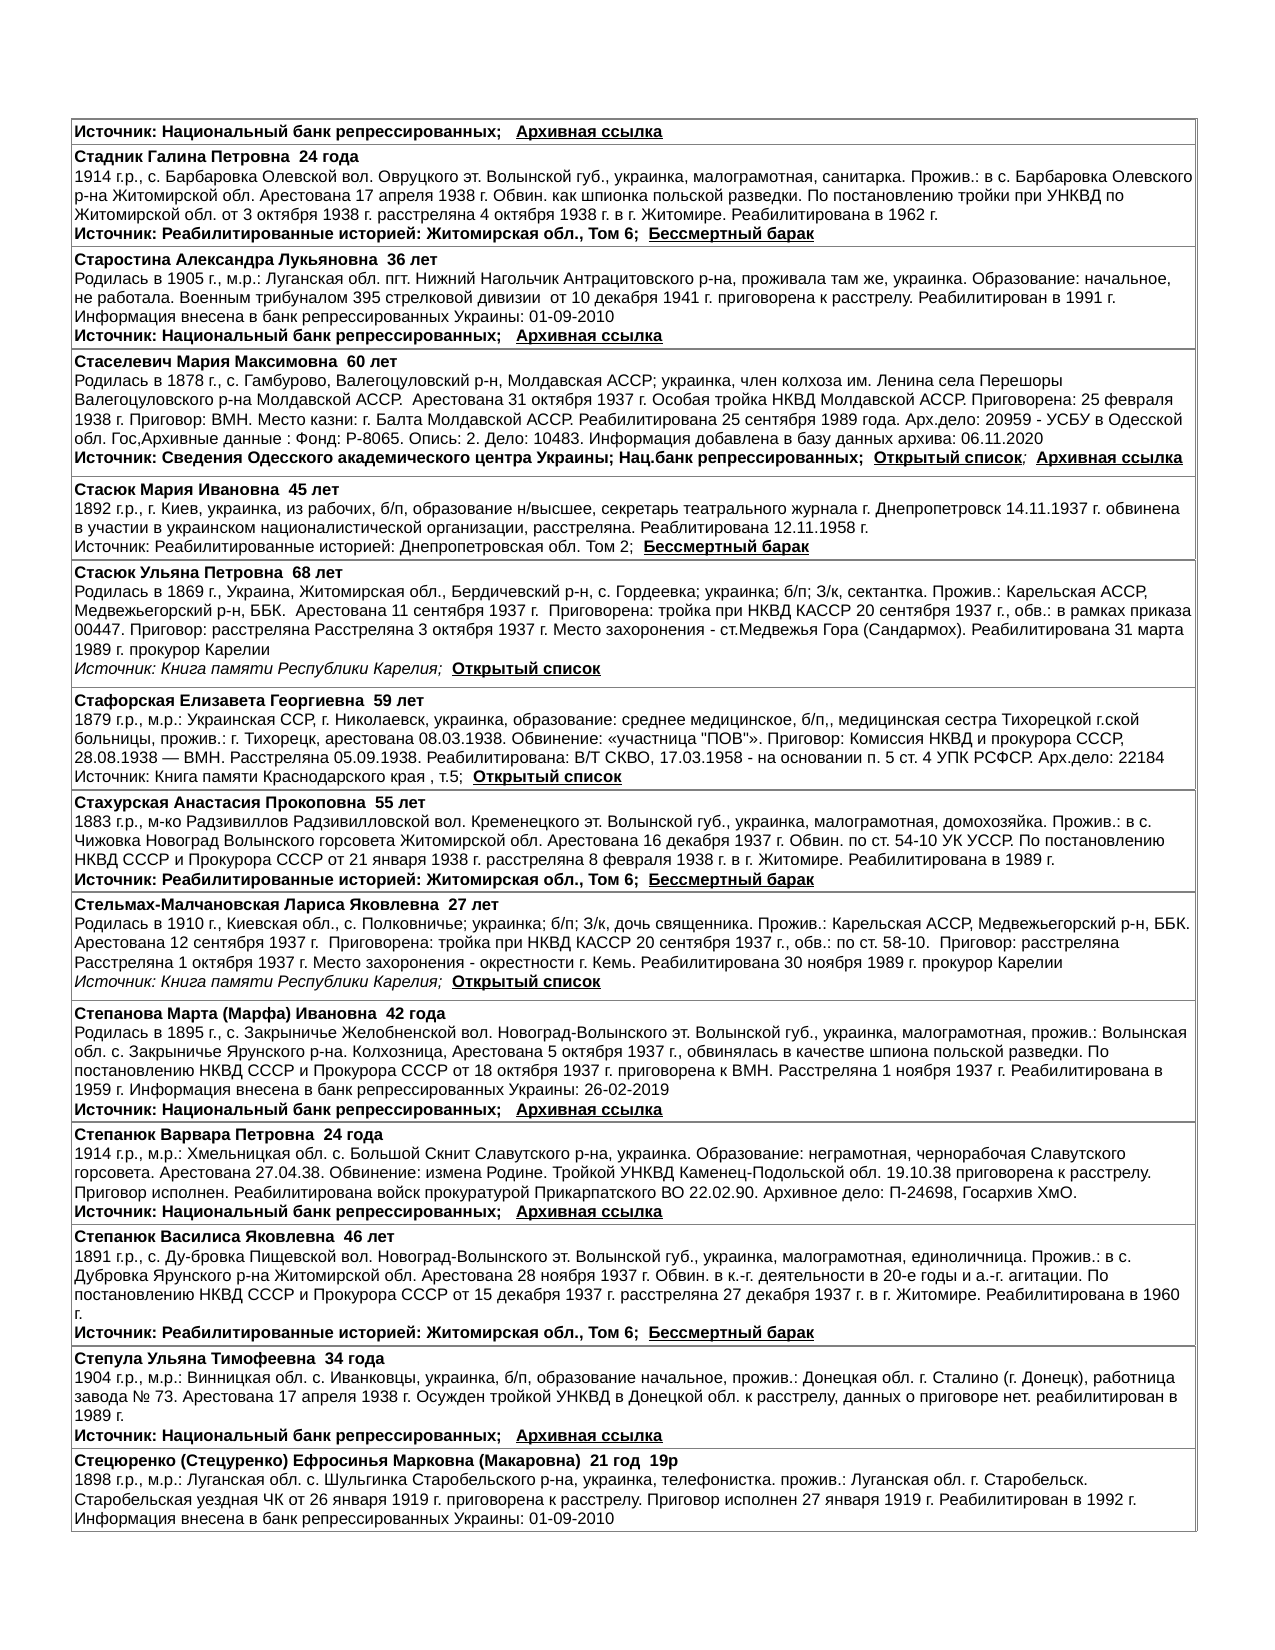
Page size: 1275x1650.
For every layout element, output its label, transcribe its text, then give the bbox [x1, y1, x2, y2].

table_cell Стасюк Мария Ивановна 45 лет 1892 г.р., г. Киев, украинка, из рабочих, б/п, образование н/высшее, секретарь театрального журнала г. Днепропетровск 14.11.1937 г. обвинена в участии в украинском националистической организации, расстреляна. Реаблитирована 12.11.1958 г. Источник: Реабилитированные историей: Днепропетровская обл. Том 2; Бессмертный барак [72, 477, 1195, 559]
table_cell Степанюк Варвара Петровна 24 года 1914 г.р., м.р.: Хмельницкая обл. с. Большой Скнит Славутского р-на, украинка. Образование: неграмотная, чернорабочая Славутского горсовета. Арестована 27.04.38. Обвинение: измена Родине. Тройкой УНКВД Каменец-Подольской обл. 19.10.38 приговорена к расстрелу. Приговор исполнен. Реабилитирована войск прокуратурой Прикарпатского ВО 22.02.90. Архивное дело: П-24698, Госархив ХмО. Источник: Национальный банк репрессированных; Архивная ссылка [72, 1123, 1195, 1224]
table_cell Степанюк Василиса Яковлевна 46 лет 1891 г.р., с. Ду-бровка Пищевской вол. Новоград-Волынского эт. Волынской губ., украинка, малограмотная, единоличница. Прожив.: в с. Дубровка Ярунского р-на Житомирской обл. Арестована 28 ноября 1937 г. Обвин. в к.-г. деятельности в 20-е годы и а.-г. агитации. По постановлению НКВД СССР и Прокурора СССР от 15 декабря 1937 г. расстреляна 27 декабря 1937 г. в г. Житомире. Реабилитирована в 1960 г. Источник: Реабилитированные историей: Житомирская обл., Том 6; Бессмертный барак [72, 1225, 1195, 1345]
table_cell Степула Ульяна Тимофеевна 34 года 1904 г.р., м.р.: Винницкая обл. с. Иванковцы, украинка, б/п, образование начальное, прожив.: Донецкая обл. г. Сталино (г. Донецк), работница завода № 73. Арестована 17 апреля 1938 г. Осужден тройкой УНКВД в Донецкой обл. к расстрелу, данных о приговоре нет. реабилитирован в 1989 г. Источник: Национальный банк репрессированных; Архивная ссылка [72, 1347, 1195, 1447]
table_cell Стаселевич Мария Максимовна 60 лет Родилась в 1878 г., с. Гамбурово, Валегоцуловский р-н, Молдавская АССР; украинка, член колхоза им. Ленина села Перешоры Валегоцуловского р-на Молдавской АССР. Арестована 31 октября 1937 г. Особая тройка НКВД Молдавской АССР. Приговорена: 25 февраля 1938 г. Приговор: ВМН. Место казни: г. Балта Молдавской АССР. Реабилитирована 25 сентября 1989 года. Арх.дело: 20959 - УСБУ в Одесской обл. Гос,Архивные данные : Фонд: Р-8065. Опись: 2. Дело: 10483. Информация добавлена в базу данных архива: 06.11.2020 Источник: Сведения Одесского академического центра Украины; Нац.банк репрессированных; Открытый список; Архивная ссылка [72, 350, 1195, 476]
table_cell Старостина Александра Лукьяновна 36 лет Родилась в 1905 г., м.р.: Луганская обл. пгт. Нижний Нагольчик Антрацитовского р-на, проживала там же, украинка. Образование: начальное, не работала. Военным трибуналом 395 стрелковой дивизии от 10 декабря 1941 г. приговорена к расстрелу. Реабилитирован в 1991 г. Информация внесена в банк репрессированных Украины: 01-09-2010 Источник: Национальный банк репрессированных; Архивная ссылка [72, 247, 1195, 348]
table_cell Степанова Марта (Марфа) Ивановна 42 года Родилась в 1895 г., с. Закрыничье Желобненской вол. Новоград-Волынского эт. Волынской губ., украинка, малограмотная, прожив.: Волынская обл. с. Закрыничье Ярунского р-на. Колхозница, Арестована 5 октября 1937 г., обвинялась в качестве шпиона польской разведки. По постановлению НКВД СССР и Прокурора СССР от 18 октября 1937 г. приговорена к ВМН. Расстреляна 1 ноября 1937 г. Реабилитирована в 1959 г. Информация внесена в банк репрессированных Украины: 26-02-2019 Источник: Национальный банк репрессированных; Архивная ссылка [72, 1001, 1195, 1121]
table_cell Стахурская Анастасия Прокоповна 55 лет 1883 г.р., м-ко Радзивиллов Радзивилловской вол. Кременецкого эт. Волынской губ., украинка, малограмотная, домохозяйка. Прожив.: в с. Чижовка Новоград Волынского горсовета Житомирской обл. Арестована 16 декабря 1937 г. Обвин. по ст. 54-10 УК УССР. По постановлению НКВД СССР и Прокурора СССР от 21 января 1938 г. расстреляна 8 февраля 1938 г. в г. Житомире. Реабилитирована в 1989 г. Источник: Реабилитированные историей: Житомирская обл., Том 6; Бессмертный барак [72, 791, 1195, 891]
table_cell Стадник Галина Петровна 24 года 1914 г.р., с. Барбаровка Олевской вол. Овруцкого эт. Волынской губ., украинка, малограмотная, санитарка. Прожив.: в с. Барбаровка Олевского р-на Житомирской обл. Арестована 17 апреля 1938 г. Обвин. как шпионка польской разведки. По постановлению тройки при УНКВД по Житомирской обл. от 3 октября 1938 г. расстреляна 4 октября 1938 г. в г. Житомире. Реабилитирована в 1962 г. Источник: Реабилитированные историей: Житомирская обл., Том 6; Бессмертный барак [72, 145, 1195, 246]
table_cell Стельмах-Малчановская Лариса Яковлевна 27 лет Родилась в 1910 г., Киевская обл., с. Полковничье; украинка; б/п; З/к, дочь священника. Прожив.: Карельская АССР, Медвежьегорский р-н, ББК. Арестована 12 сентября 1937 г. Приговорена: тройка при НКВД КАССР 20 сентября 1937 г., обв.: по ст. 58-10. Приговор: расстреляна Расстреляна 1 октября 1937 г. Место захоронения - окрестности г. Кемь. Реабилитирована 30 ноября 1989 г. прокурор Карелии Источник: Книга памяти Республики Карелия; Открытый список [72, 893, 1195, 1000]
table_cell Стафорская Елизавета Георгиевна 59 лет 1879 г.р., м.р.: Украинская ССР, г. Николаевск, украинка, образование: среднее медицинское, б/п,, медицинская сестра Тихорецкой г.ской больницы, прожив.: г. Тихорецк, арестована 08.03.1938. Обвинение: «участница "ПОВ"». Приговор: Комиссия НКВД и прокурора СССР, 28.08.1938 — ВМН. Расстреляна 05.09.1938. Реабилитирована: В/Т СКВО, 17.03.1958 - на основании п. 5 ст. 4 УПК РСФСР. Арх.дело: 22184 Источник: Книга памяти Краснодарского края , т.5; Открытый список [72, 688, 1195, 789]
table_cell Стасюк Ульяна Петровна 68 лет Родилась в 1869 г., Украина, Житомирская обл., Бердичевский р-н, с. Гордеевка; украинка; б/п; З/к, сектантка. Прожив.: Карельская АССР, Медвежьегорский р-н, ББК. Арестована 11 сентября 1937 г. Приговорена: тройка при НКВД КАССР 20 сентября 1937 г., обв.: в рамках приказа 00447. Приговор: расстреляна Расстреляна 3 октября 1937 г. Место захоронения - ст.Медвежья Гора (Сандармох). Реабилитирована 31 марта 1989 г. прокурор Карелии Источник: Книга памяти Республики Карелия; Открытый список [72, 561, 1195, 687]
